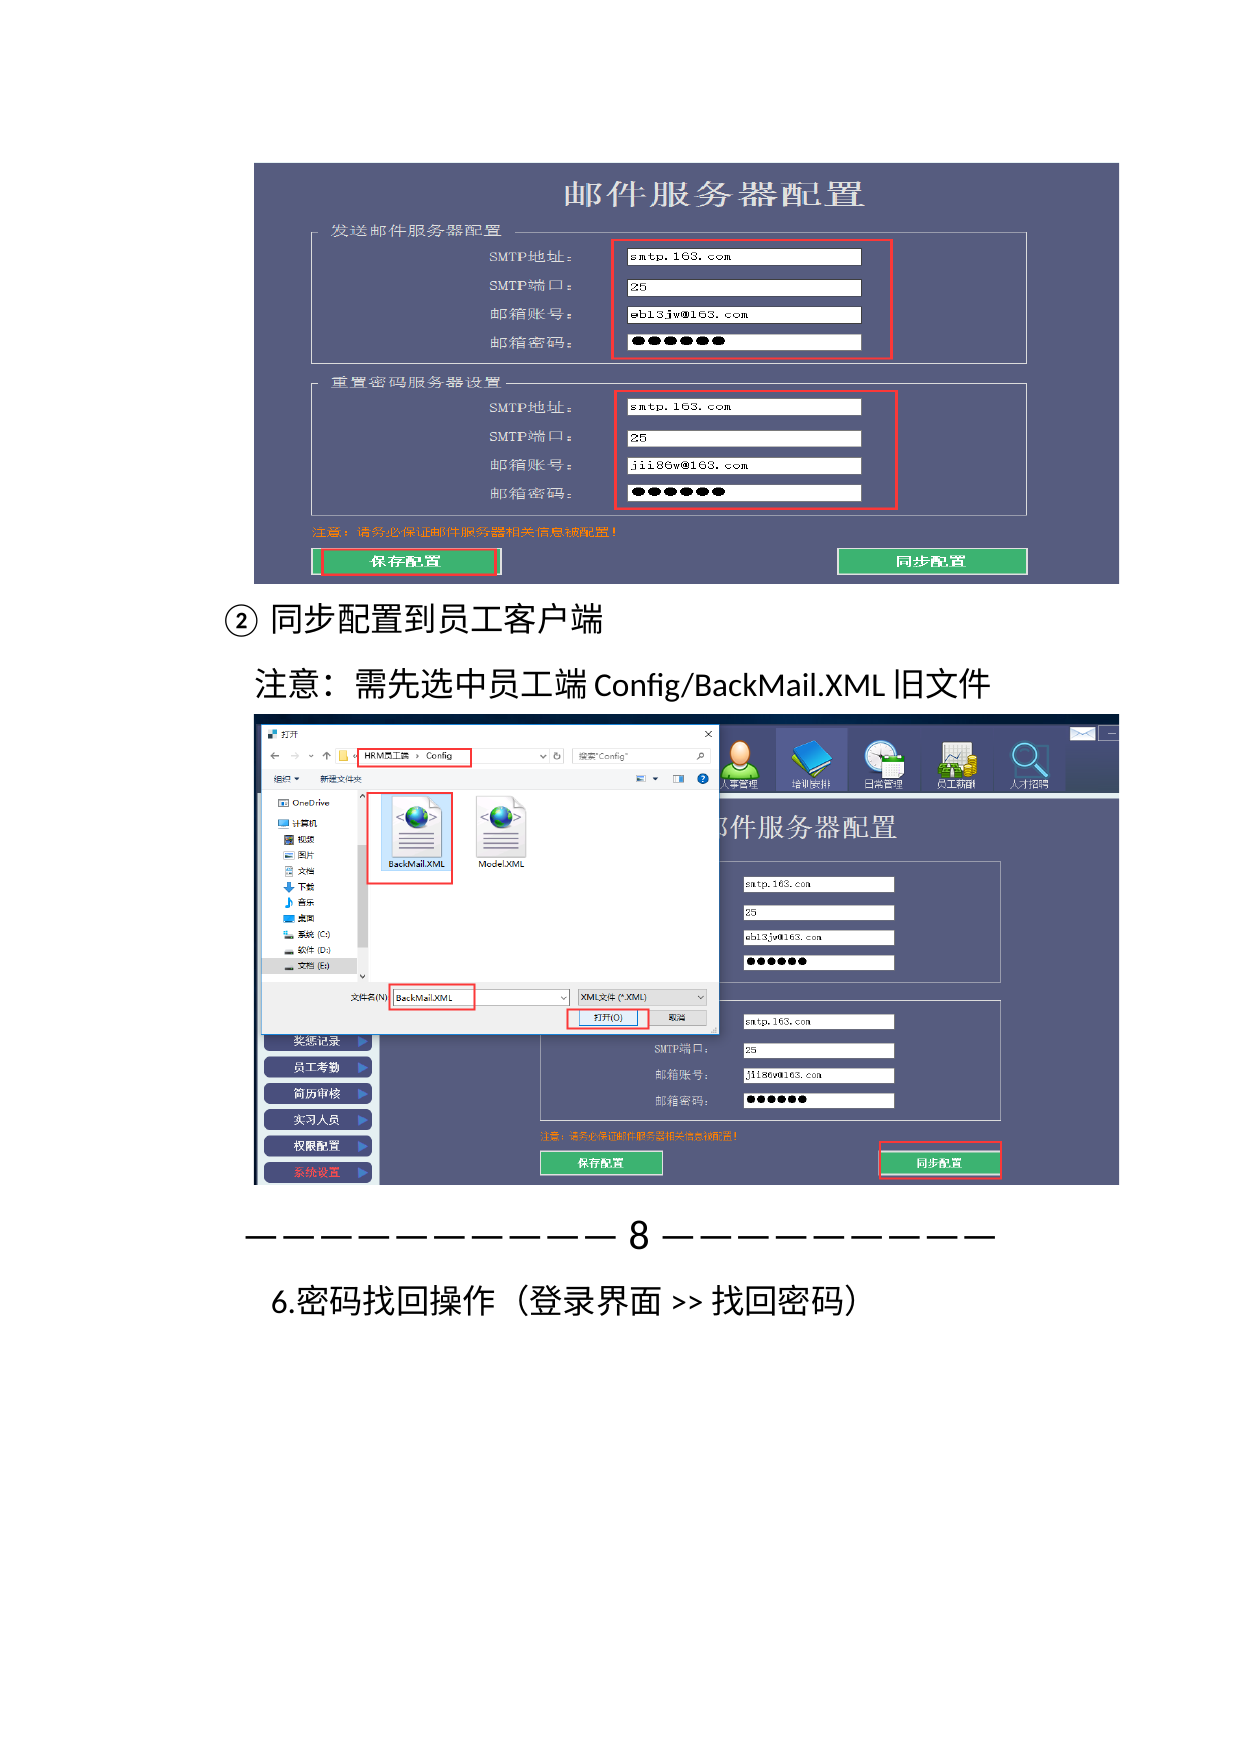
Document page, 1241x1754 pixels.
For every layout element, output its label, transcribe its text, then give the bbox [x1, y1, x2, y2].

text 6.密码找回操作（登录界面 >> 找回密码） [254, 1267, 1053, 1332]
text ②同步配置到员工客户端 [204, 584, 1053, 649]
picture [253, 714, 1120, 1185]
text —————————— 8 ————————— [187, 1202, 1053, 1267]
picture [254, 162, 1120, 584]
text 注意：需先选中员工端Config/BackMail.XML旧文件 [254, 649, 1053, 714]
